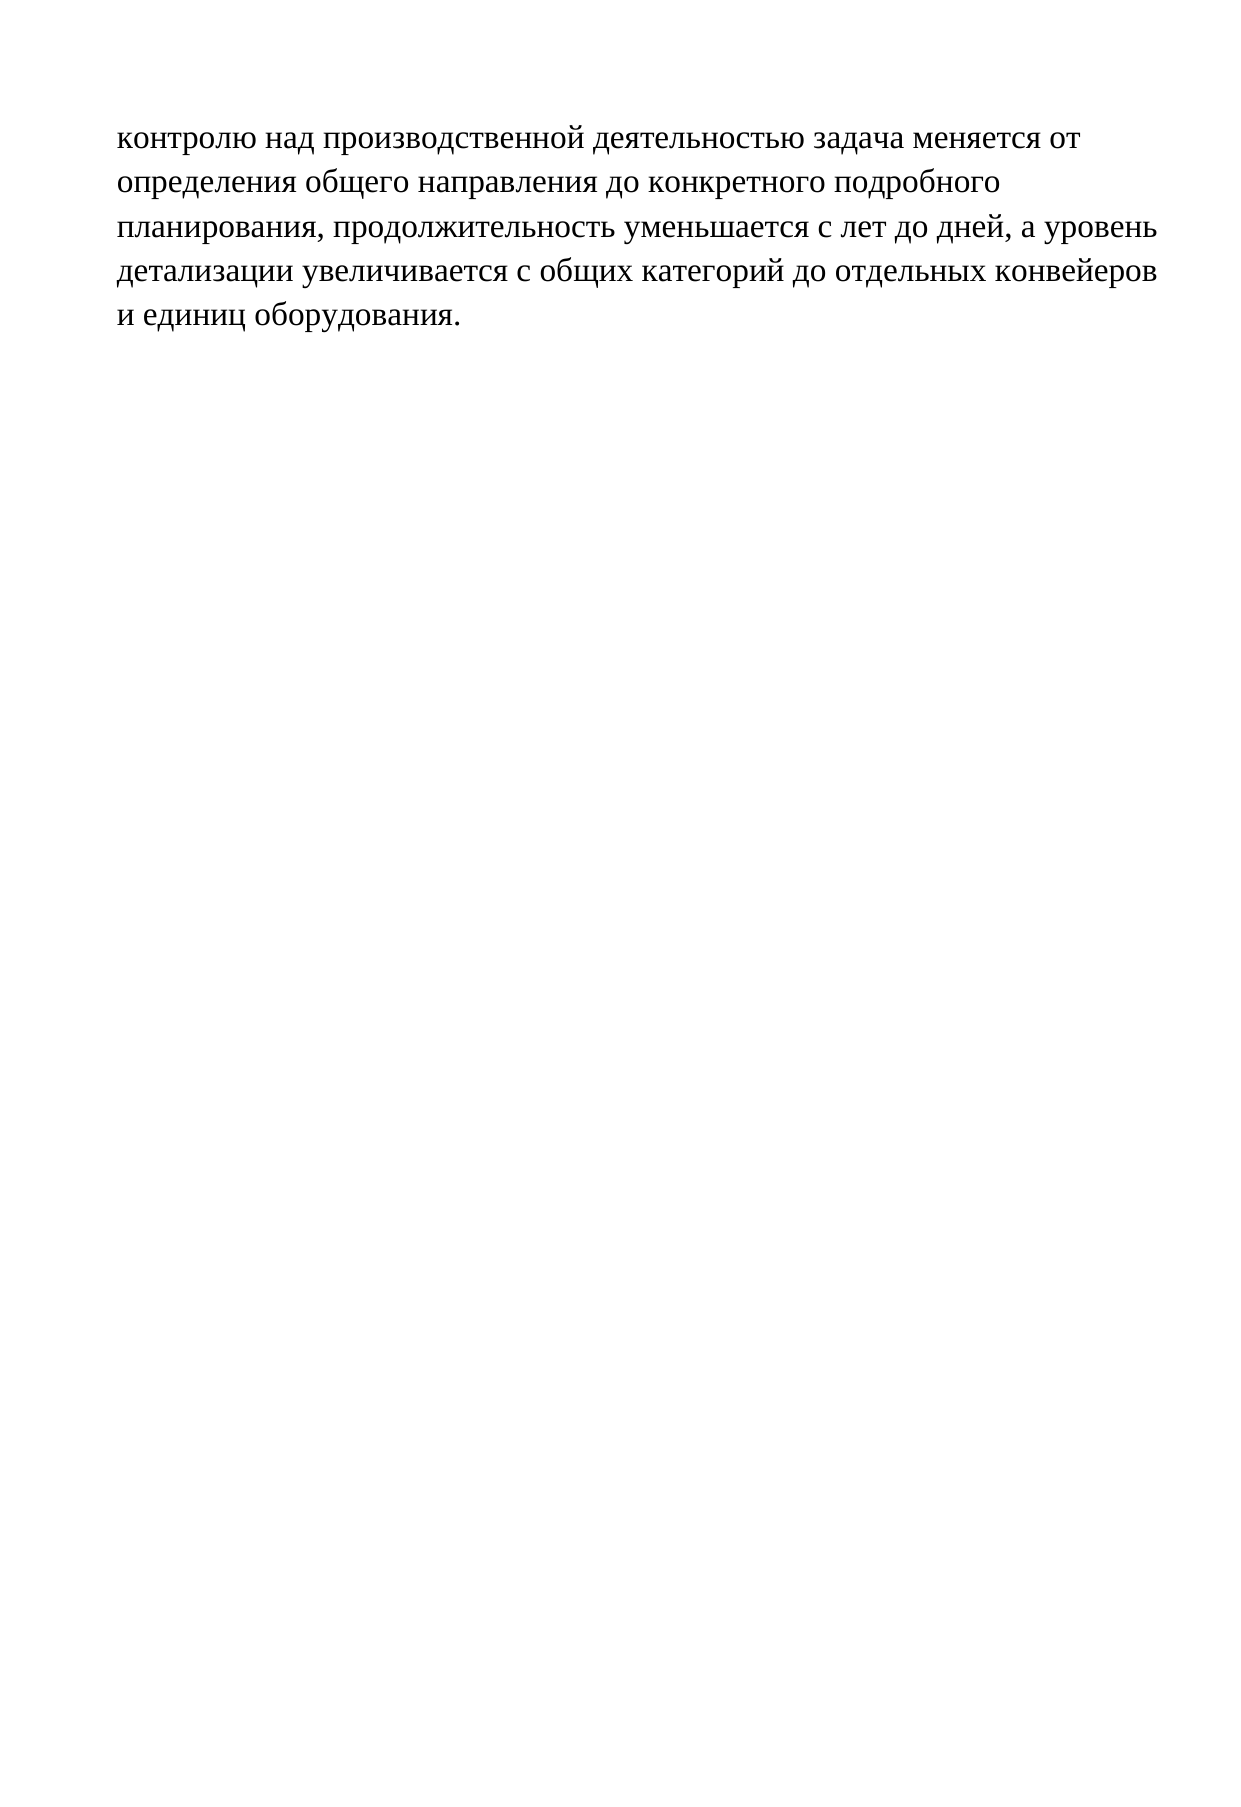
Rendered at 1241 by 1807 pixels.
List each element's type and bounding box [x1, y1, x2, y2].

text [117, 118, 1163, 332]
